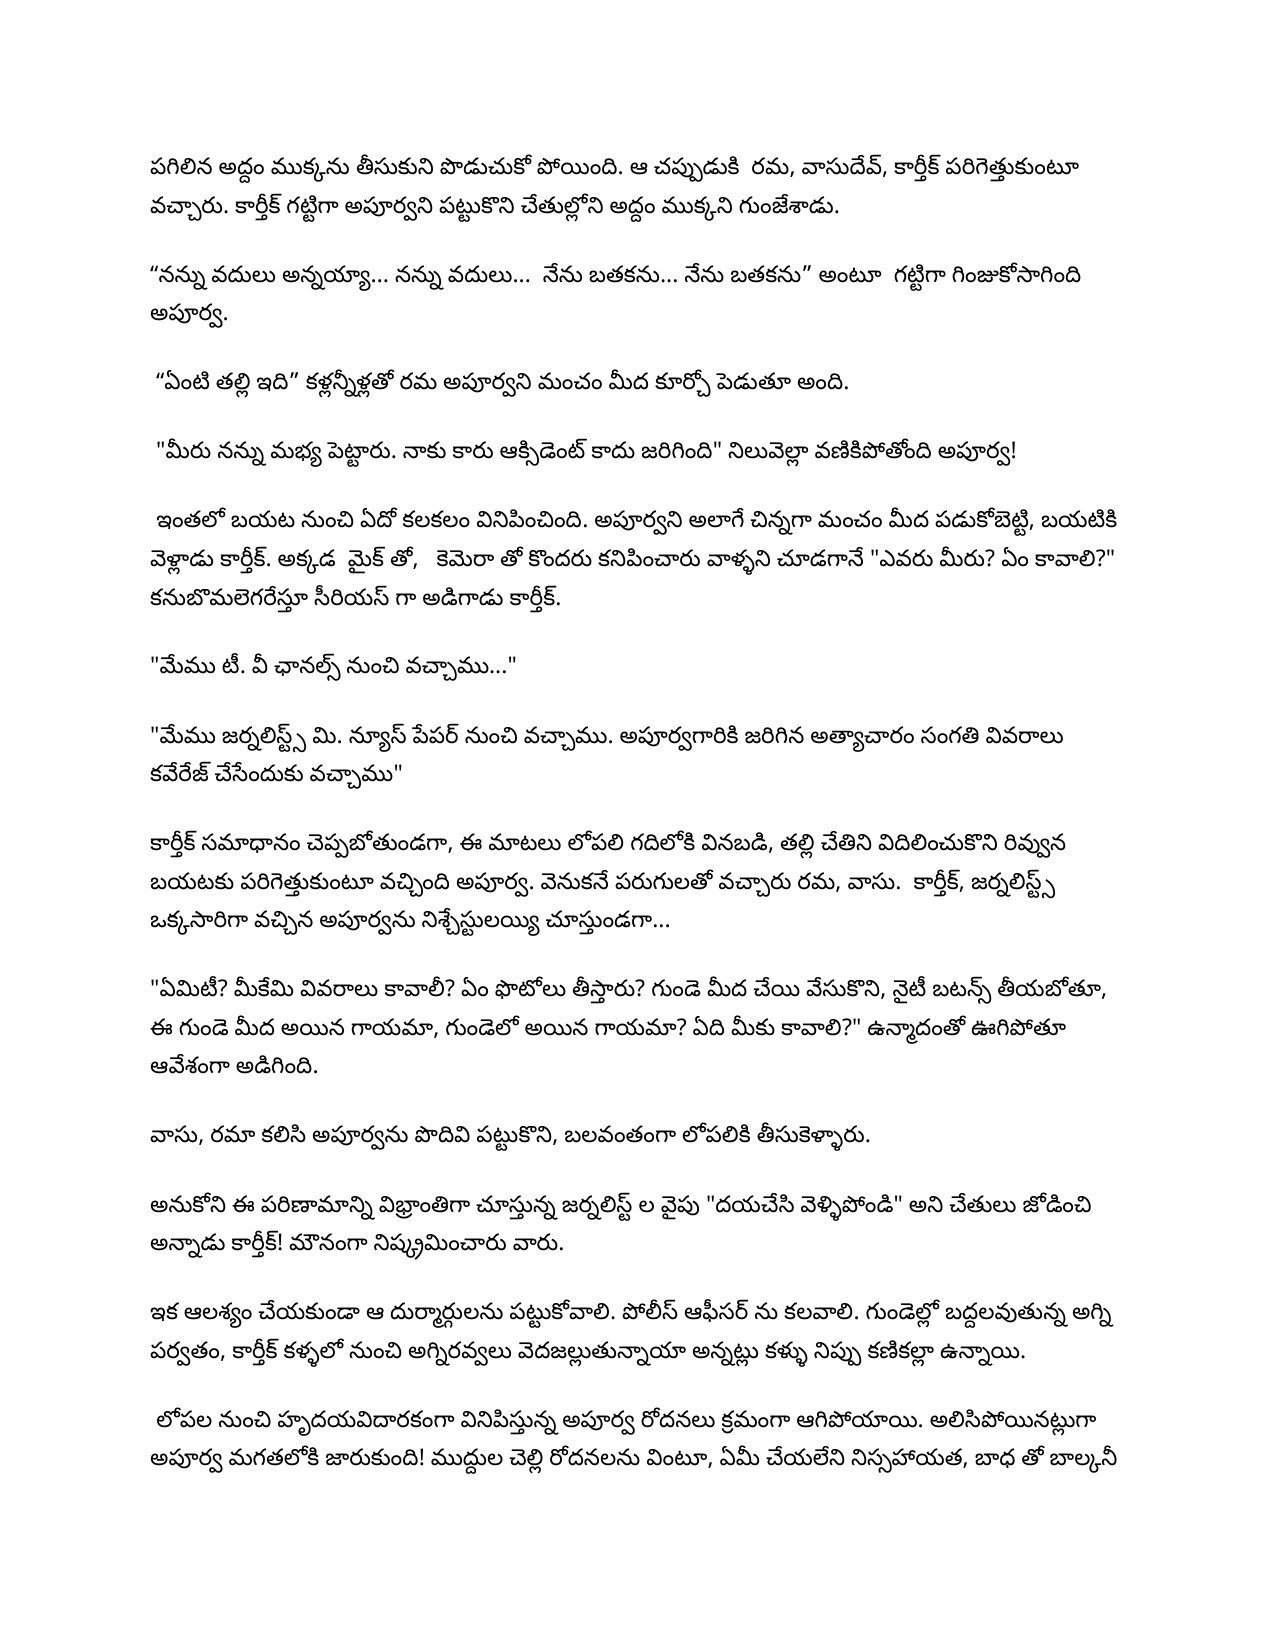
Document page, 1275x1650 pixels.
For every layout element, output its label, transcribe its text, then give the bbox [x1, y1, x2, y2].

text "మేము టీ. వీ ఛానల్స్ నుంచి వచ్చాము..." [150, 649, 1125, 683]
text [150, 150, 1125, 222]
text కార్తీక్ సమాధానం చెప్పబోతుండగా, ఈ మాటలు లోపలి గదిలోకి వినబడి, తల్లి చేతిని విదిలించుకొని రివ్వున బయటకు పరిగెత్తుకుంటూ వచ్చింది అపూర్వ. వెనుకనే పరుగులతో వచ్చారు రమ, వాసు. కార్తీక్, జర్నలిస్ట్స్ ఒక్కసారిగా వచ్చిన అపూర్వను నిశ్చేస్టులయ్యి చూస్తుండగా... [150, 826, 1125, 937]
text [150, 1403, 1125, 1475]
text "మీరు నన్ను మభ్య పెట్టారు. నాకు కారు ఆక్సిడెంట్ కాదు జరిగింది" నిలువెల్లా వణికిపోతోంది అపూర్వ! [150, 434, 1125, 468]
text "మేము జర్నలిస్ట్స్ మి. న్యూస్ పేపర్ నుంచి వచ్చాము. అపూర్వగారికి జరిగిన అత్యాచారం సంగతి వివరాలు కవేరేజ్ చేసేందుకు వచ్చాము" [150, 718, 1125, 791]
text “ఏంటి తల్లి ఇది” కళ్లన్నీళ్లతో రమ అపూర్వని మంచం మీద కూర్చో పెడుతూ అంది. [150, 365, 1125, 399]
text ఇక ఆలశ్యం చేయకుండా ఆ దుర్మార్గులను పట్టుకోవాలి. పోలీస్ ఆఫీసర్ ను కలవాలి. గుండెల్లో బద్దలవుతున్న అగ్ని పర్వతం, కార్తీక్ కళ్ళలో నుంచి అగ్నిరవ్వలు వెదజల్లుతున్నాయా అన్నట్లు కళ్ళు నిప్పు కణికల్లా ఉన్నాయి. [150, 1295, 1125, 1367]
text "ఏమిటీ? మీకేమి వివరాలు కావాలీ? ఏం ఫొటోలు తీస్తారు? గుండె మీద చేయి వేసుకొని, నైటీ బటన్స్ తీయబోతూ, ఈ గుండె మీద అయిన గాయమా, గుండెలో అయిన గాయమా? ఏది మీకు కావాలి?" ఉన్మాదంతో ఊగిపోతూ ఆవేశంగా అడిగింది. [150, 972, 1125, 1083]
text వాసు, రమా కలిసి అపూర్వను పొదివి పట్టుకొని, బలవంతంగా లోపలికి తీసుకెళ్ళారు. [150, 1118, 1125, 1152]
text ఇంతలో బయట నుంచి ఏదో కలకలం వినిపించింది. అపూర్వని అలాగే చిన్నగా మంచం మీద పడుకోబెట్టి, బయటికి వెళ్లాడు కార్తీక్. అక్కడ మైక్ తో, కెమెరా తో కొందరు కనిపించారు వాళ్ళని చూడగానే "ఎవరు మీరు? ఏం కావాలి?" కనుబొమలెగరేస్తూ సీరియస్ గా అడిగాడు కార్తీక్. [150, 503, 1125, 614]
text అనుకోని ఈ పరిణామాన్ని విభ్రాంతిగా చూస్తున్న జర్నలిస్ట్ ల వైపు "దయచేసి వెళ్ళిపోండి" అని చేతులు జోడించి అన్నాడు కార్తీక్! మౌనంగా నిష్క్రమించారు వారు. [150, 1187, 1125, 1260]
text “నన్ను వదులు అన్నయ్యా… నన్ను వదులు... నేను బతకను... నేను బతకను” అంటూ గట్టిగా గింజుకోసాగింది అపూర్వ. [150, 258, 1125, 330]
